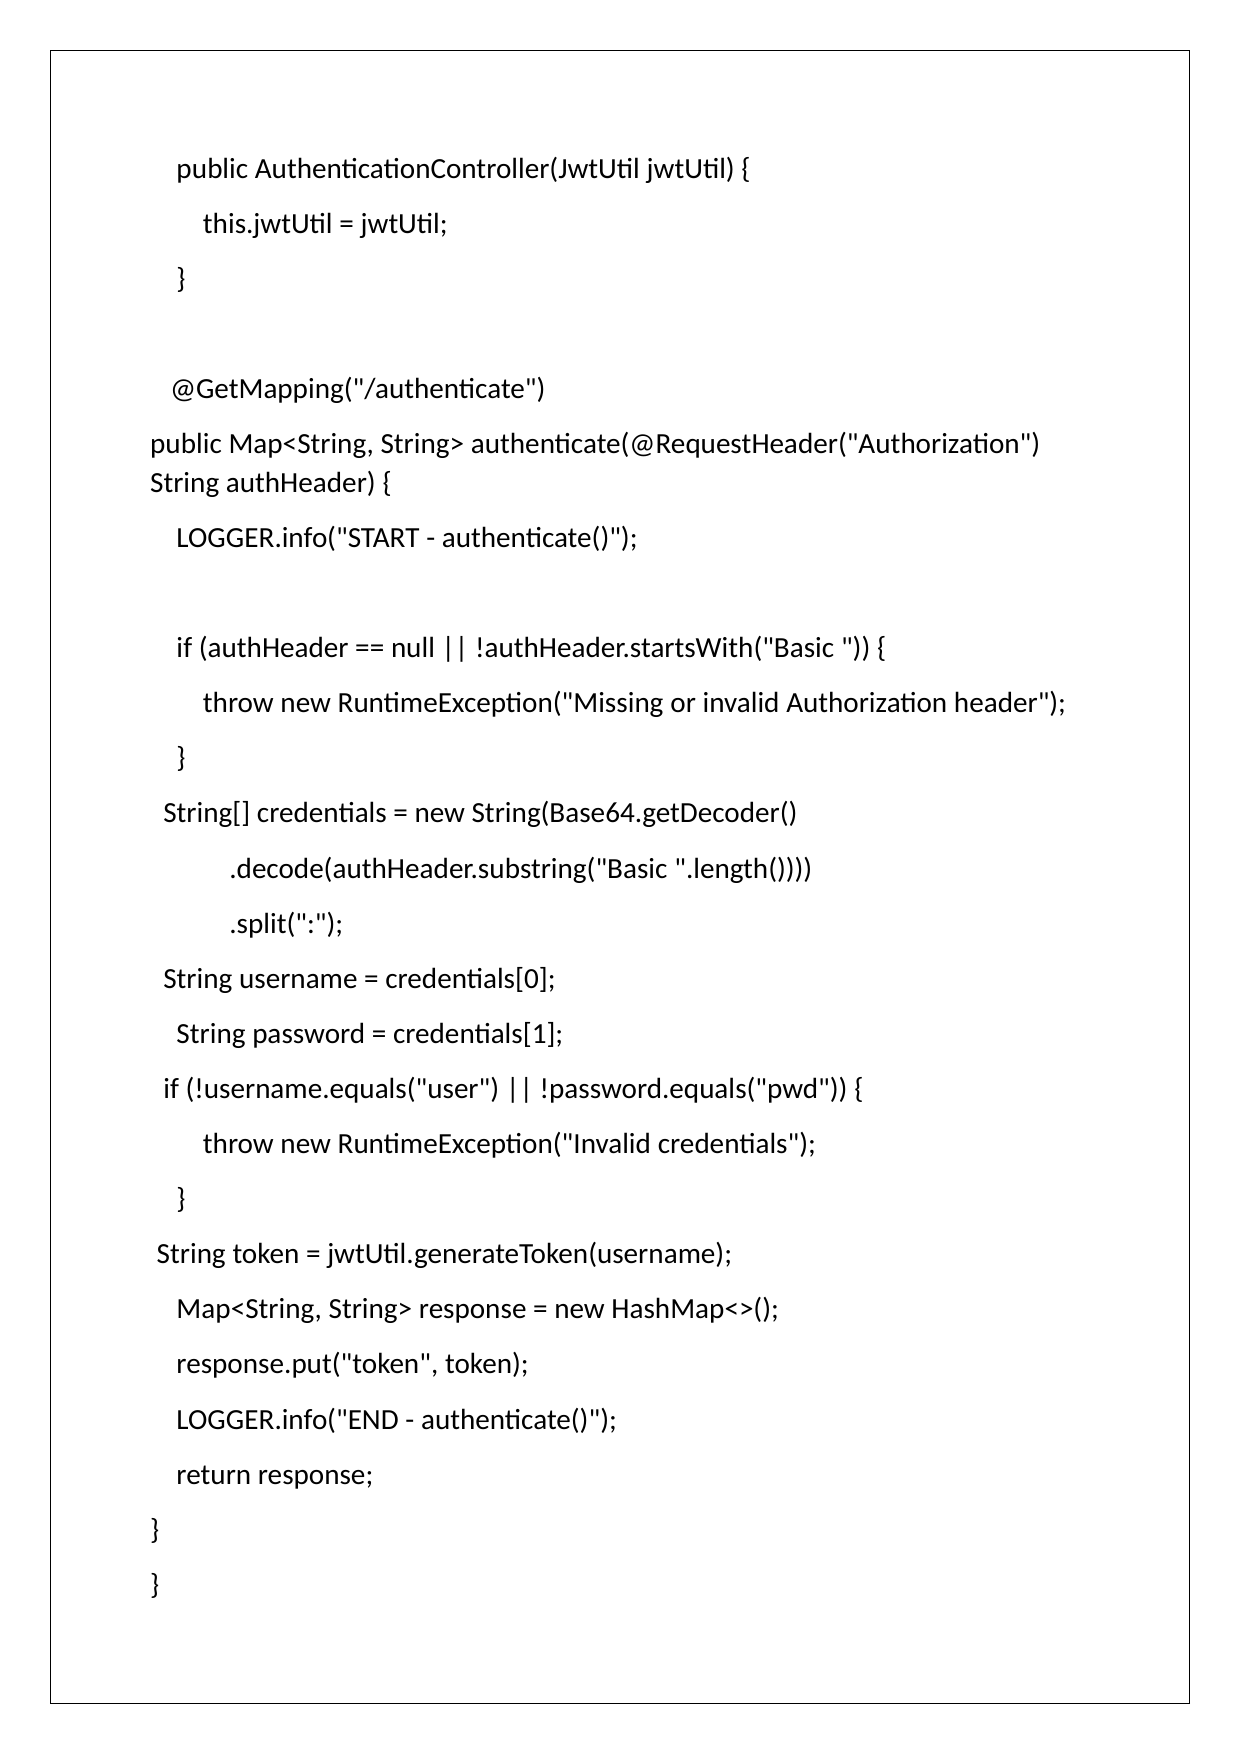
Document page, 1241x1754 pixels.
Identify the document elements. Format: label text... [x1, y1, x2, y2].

text } [150, 739, 1090, 775]
text } [150, 260, 1090, 296]
text throw new RuntimeException("Invalid credentials"); [150, 1125, 1090, 1161]
text .split(":"); [150, 905, 1090, 940]
text } [150, 1566, 1090, 1602]
text String username = credentials[0]; [150, 960, 1090, 996]
text @GetMapping("/authenticate") [150, 370, 1090, 406]
text } [150, 1511, 1090, 1547]
text public AuthenticationController(JwtUtil jwtUtil) { [150, 150, 1090, 186]
text if (authHeader == null || !authHeader.startsWith("Basic ")) { [150, 629, 1090, 665]
text LOGGER.info("START - authenticate()"); [150, 519, 1090, 555]
text } [150, 1180, 1090, 1216]
text String[] credentials = new String(Base64.getDecoder() [150, 794, 1090, 830]
text LOGGER.info("END - authenticate()"); [150, 1401, 1090, 1436]
text public Map<String, String> authenticate(@RequestHeader("Authorization") String authHeader) { [150, 426, 1090, 499]
text if (!username.equals("user") || !password.equals("pwd")) { [150, 1070, 1090, 1106]
text String password = credentials[1]; [150, 1015, 1090, 1051]
text throw new RuntimeException("Missing or invalid Authorization header"); [150, 684, 1090, 720]
text Map<String, String> response = new HashMap<>(); [150, 1291, 1090, 1326]
text this.jwtUtil = jwtUtil; [150, 205, 1090, 241]
text return response; [150, 1456, 1090, 1491]
text response.put("token", token); [150, 1346, 1090, 1381]
text .decode(authHeader.substring("Basic ".length()))) [150, 850, 1090, 885]
text String token = jwtUtil.generateToken(username); [150, 1235, 1090, 1271]
